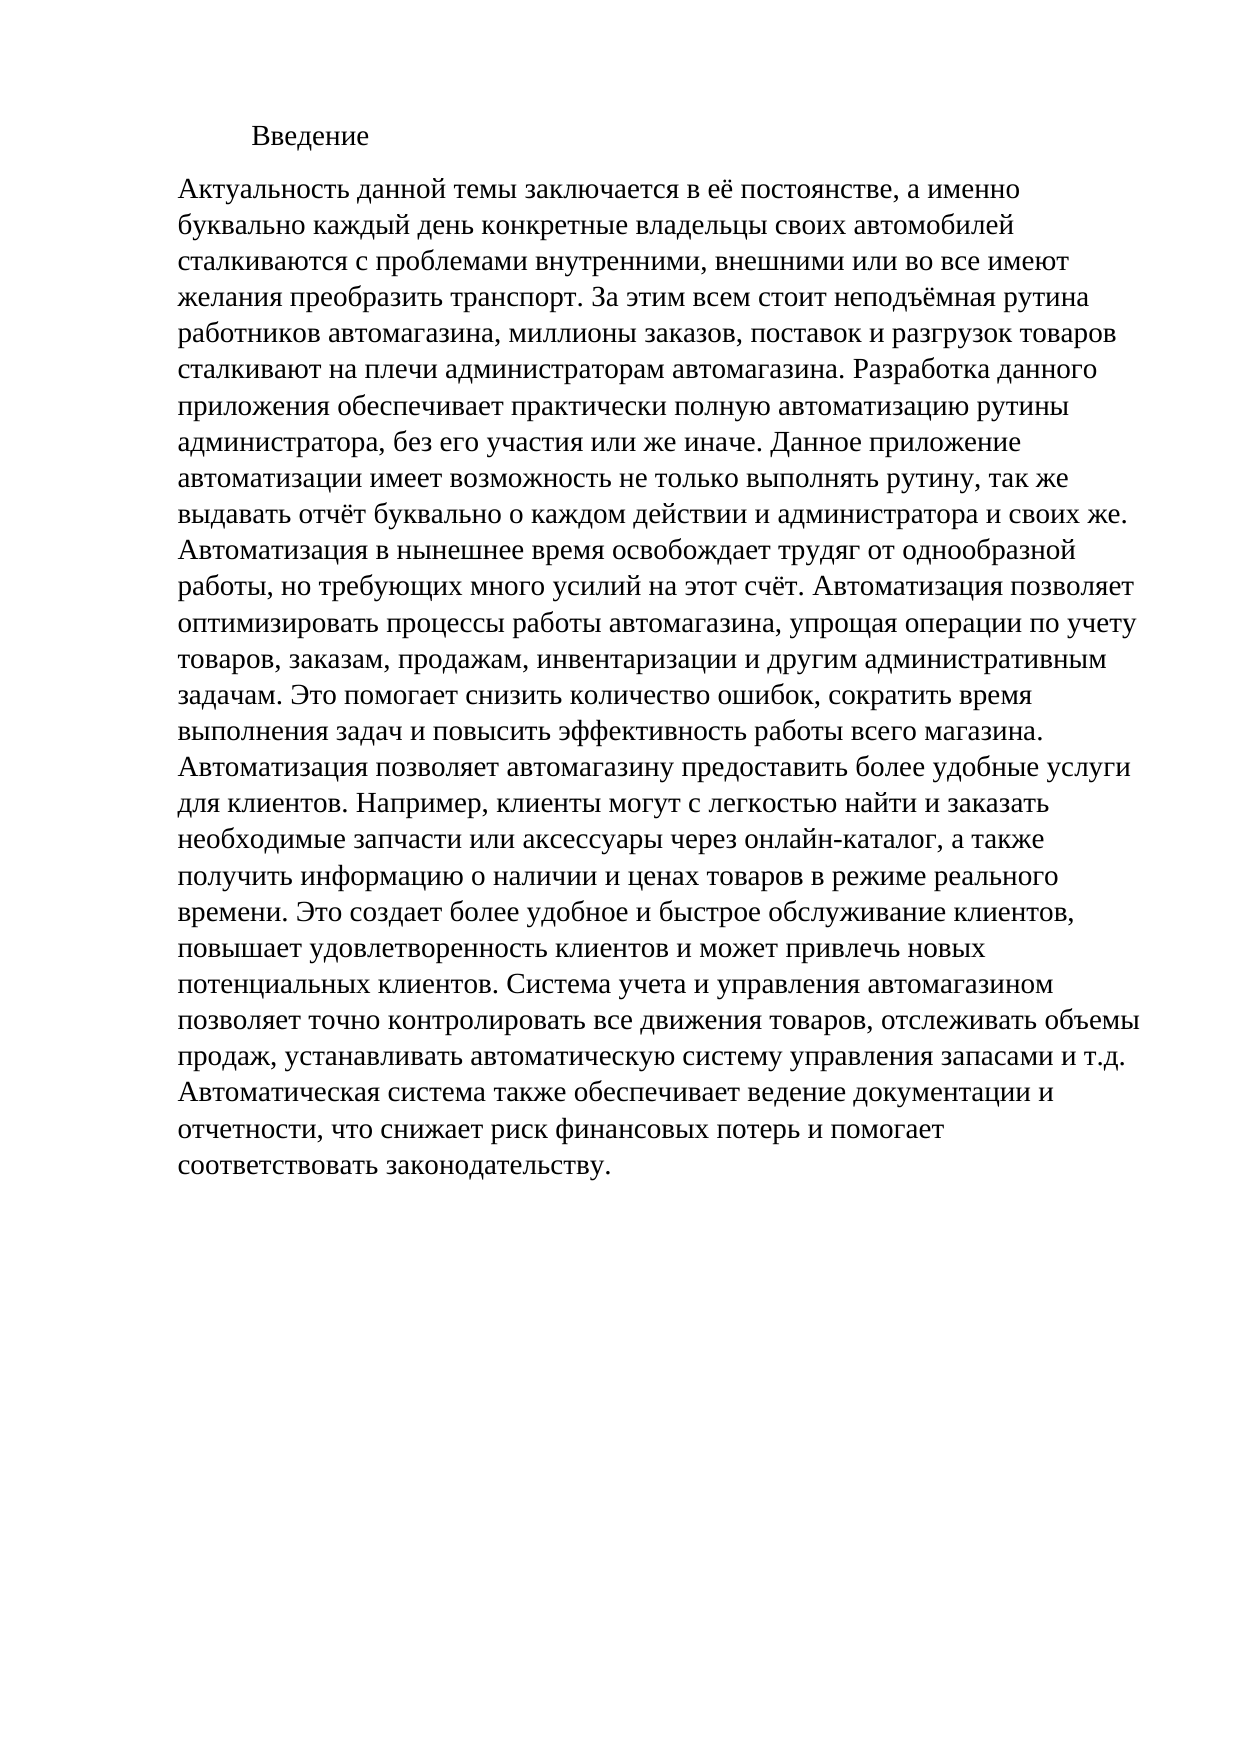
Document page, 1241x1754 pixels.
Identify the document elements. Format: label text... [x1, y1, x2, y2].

text Введение [177, 118, 1152, 152]
text Актуальность данной темы заключается в её постоянстве, а именно буквально каждый день конкретные владельцы своих автомобилей сталкиваются с проблемами внутренними, внешними или во все имеют желания преобразить транспорт. За этим всем стоит неподъёмная рутина работников автомагазина, миллионы заказов, поставок и разгрузок товаров сталкивают на плечи администраторам автомагазина. Разработка данного приложения обеспечивает практически полную автоматизацию рутины администратора, без его участия или же иначе. Данное приложение автоматизации имеет возможность не только выполнять рутину, так же выдавать отчёт буквально о каждом действии и администратора и своих же. Автоматизация в нынешнее время освобождает трудяг от однообразной работы, но требующих много усилий на этот счёт. Автоматизация позволяет оптимизировать процессы работы автомагазина, упрощая операции по учету товаров, заказам, продажам, инвентаризации и другим административным задачам. Это помогает снизить количество ошибок, сократить время выполнения задач и повысить эффективность работы всего магазина. Автоматизация позволяет автомагазину предоставить более удобные услуги для клиентов. Например, клиенты могут с легкостью найти и заказать необходимые запчасти или аксессуары через онлайн-каталог, а также получить информацию о наличии и ценах товаров в режиме реального времени. Это создает более удобное и быстрое обслуживание клиентов, повышает удовлетворенность клиентов и может привлечь новых потенциальных клиентов. Система учета и управления автомагазином позволяет точно контролировать все движения товаров, отслеживать объемы продаж, устанавливать автоматическую систему управления запасами и т.д. Автоматическая система также обеспечивает ведение документации и отчетности, что снижает риск финансовых потерь и помогает соответствовать законодательству. [177, 171, 1152, 1180]
